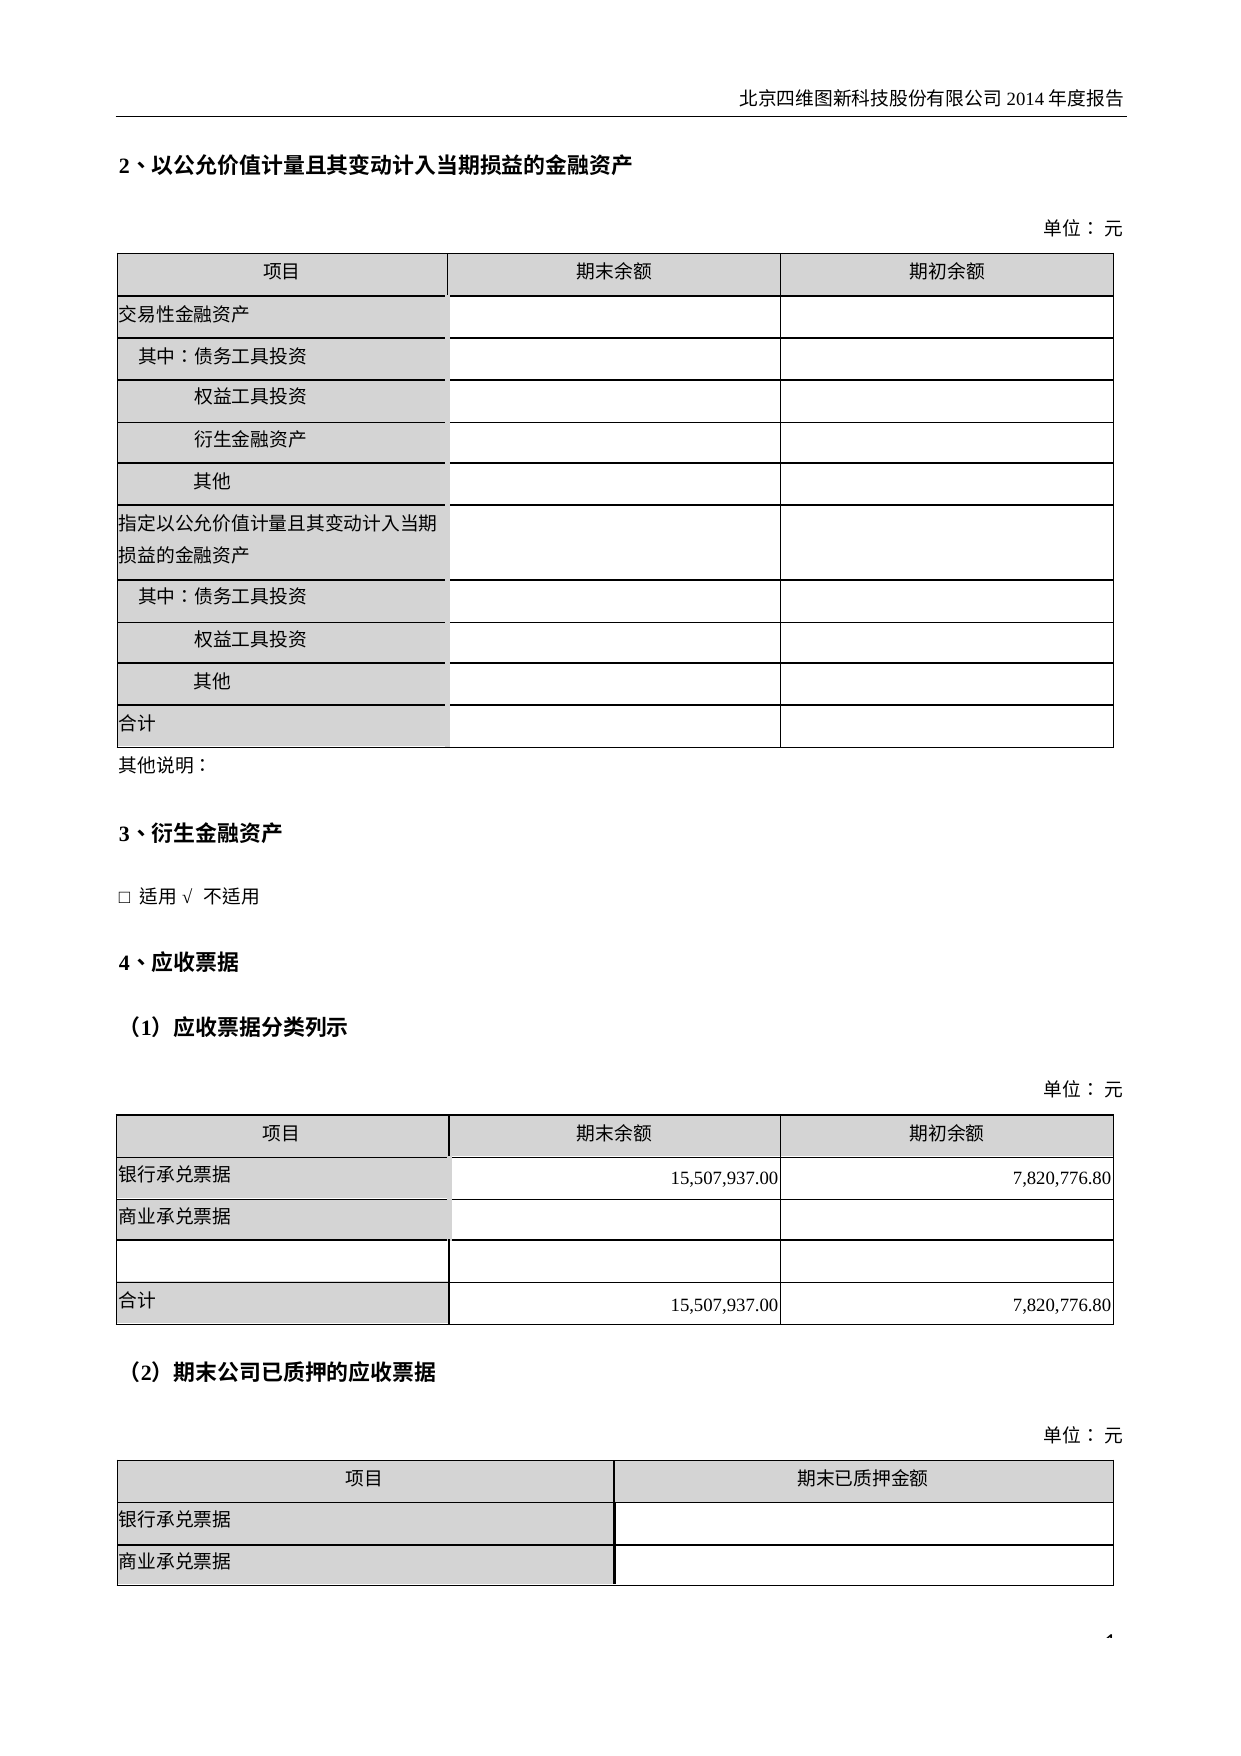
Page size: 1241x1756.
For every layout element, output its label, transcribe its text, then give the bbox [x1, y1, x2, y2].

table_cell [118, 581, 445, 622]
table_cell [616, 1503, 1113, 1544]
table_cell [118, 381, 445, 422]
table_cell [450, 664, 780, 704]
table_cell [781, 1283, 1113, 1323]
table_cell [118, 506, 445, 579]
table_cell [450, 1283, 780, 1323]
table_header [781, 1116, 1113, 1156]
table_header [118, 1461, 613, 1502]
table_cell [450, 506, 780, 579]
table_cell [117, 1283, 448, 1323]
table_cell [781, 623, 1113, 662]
text 单位： 元 [104, 215, 1123, 241]
text 单位： 元 [104, 1422, 1123, 1448]
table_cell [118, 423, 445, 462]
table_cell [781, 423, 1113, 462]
text 其他说明： [119, 753, 1138, 778]
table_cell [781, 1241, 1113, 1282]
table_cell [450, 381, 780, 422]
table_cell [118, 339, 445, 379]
text 单位： 元 [104, 1077, 1123, 1102]
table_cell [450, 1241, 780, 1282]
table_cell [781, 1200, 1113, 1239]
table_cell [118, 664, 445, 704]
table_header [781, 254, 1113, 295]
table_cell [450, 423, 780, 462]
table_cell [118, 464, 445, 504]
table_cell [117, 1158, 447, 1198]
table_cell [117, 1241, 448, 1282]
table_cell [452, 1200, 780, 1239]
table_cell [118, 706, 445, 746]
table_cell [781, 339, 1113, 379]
text 2、以公允价值计量且其变动计入当期损益的金融资产 [119, 150, 1138, 180]
text 4、应收票据 [119, 947, 1138, 976]
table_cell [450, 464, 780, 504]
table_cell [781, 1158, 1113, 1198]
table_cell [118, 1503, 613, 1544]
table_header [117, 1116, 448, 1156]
text （2）期末公司已质押的应收票据 [119, 1357, 1138, 1387]
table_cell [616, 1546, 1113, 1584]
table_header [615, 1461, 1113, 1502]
text □ 适用 √ 不适用 [119, 884, 1138, 909]
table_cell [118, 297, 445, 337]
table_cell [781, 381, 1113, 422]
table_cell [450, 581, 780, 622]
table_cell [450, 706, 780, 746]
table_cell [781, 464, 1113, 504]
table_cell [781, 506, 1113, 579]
text （1）应收票据分类列示 [119, 1012, 1138, 1041]
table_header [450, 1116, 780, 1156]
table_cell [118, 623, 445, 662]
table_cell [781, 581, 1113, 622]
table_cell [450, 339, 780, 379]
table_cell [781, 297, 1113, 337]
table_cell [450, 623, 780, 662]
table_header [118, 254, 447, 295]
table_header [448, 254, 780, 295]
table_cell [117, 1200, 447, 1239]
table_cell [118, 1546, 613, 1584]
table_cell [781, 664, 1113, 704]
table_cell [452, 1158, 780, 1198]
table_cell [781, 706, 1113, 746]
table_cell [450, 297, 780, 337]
text 3、衍生金融资产 [119, 818, 1138, 848]
